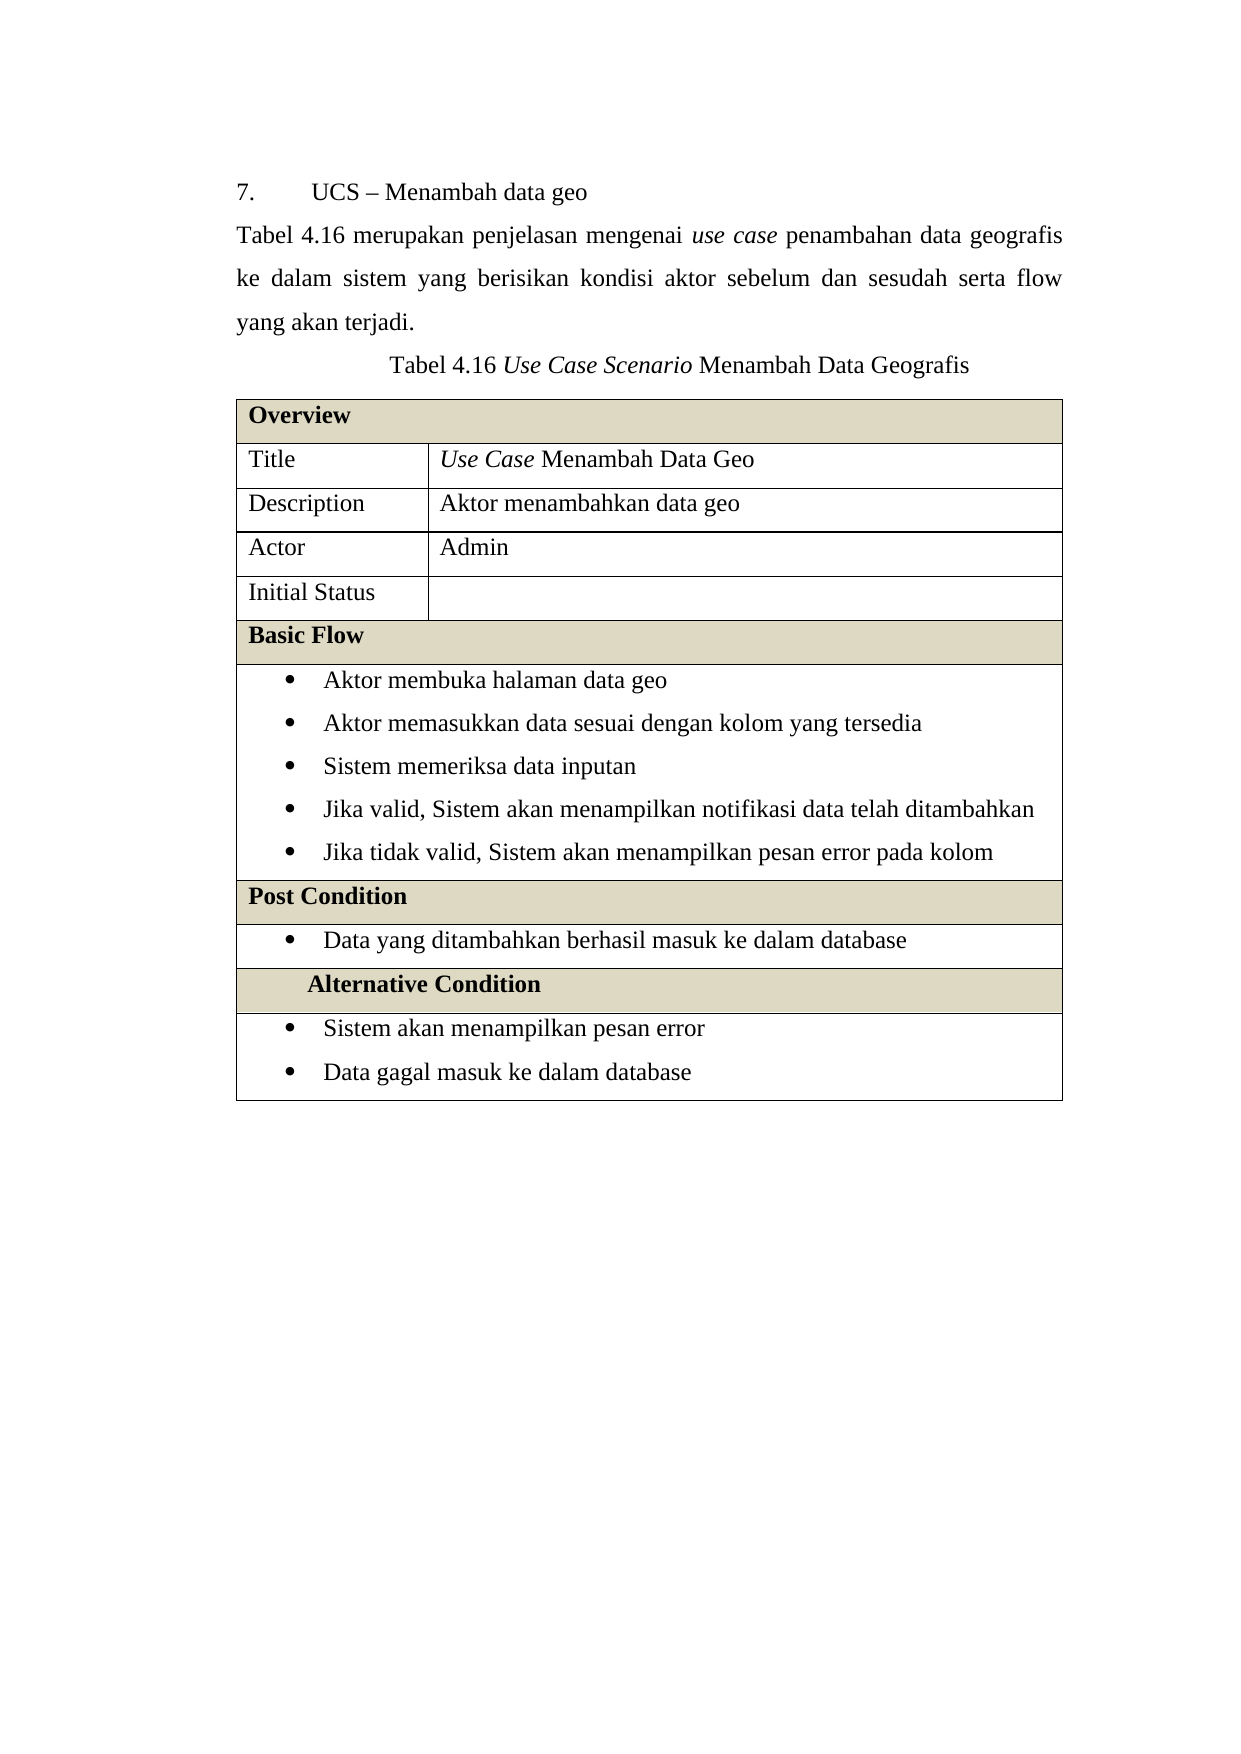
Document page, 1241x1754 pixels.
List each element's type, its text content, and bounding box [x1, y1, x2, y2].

table_cell Data yang ditambahkan berhasil masuk ke dalam database [237, 925, 1062, 968]
table_cell Actor [237, 533, 428, 576]
table_cell Initial Status [237, 577, 428, 619]
table_cell Admin [429, 533, 1062, 576]
table_cell Aktor menambahkan data geo [429, 489, 1062, 531]
table_cell Description [237, 489, 428, 531]
table_cell Post Condition [237, 881, 1062, 924]
text Tabel 4.16 Use Case Scenario Menambah Data Geografis [295, 350, 1063, 378]
table_cell Sistem akan menampilkan pesan error Data gagal masuk ke dalam database [237, 1014, 1062, 1099]
table_cell Basic Flow [237, 621, 1062, 664]
table_cell Title [237, 444, 428, 487]
table_cell [429, 577, 1062, 619]
table_cell Use Case Menambah Data Geo [429, 444, 1062, 487]
list UCS – Menambah data geo [236, 177, 1063, 206]
table_header Overview [237, 400, 1062, 443]
list Tabel 4.16 merupakan penjelasan mengenai use case penambahan data geografis ke dalam sistem yang berisikan kondisi aktor sebelum dan sesudah serta flow yang akan terjadi. [236, 220, 1063, 335]
table_cell Aktor membuka halaman data geo Aktor memasukkan data sesuai dengan kolom yang tersedia Sistem memeriksa data inputan Jika valid, Sistem akan menampilkan notifikasi data telah ditambahkan Jika tidak valid, Sistem akan menampilkan pesan error pada kolom [237, 665, 1062, 880]
table_cell Alternative Condition [237, 969, 1062, 1012]
